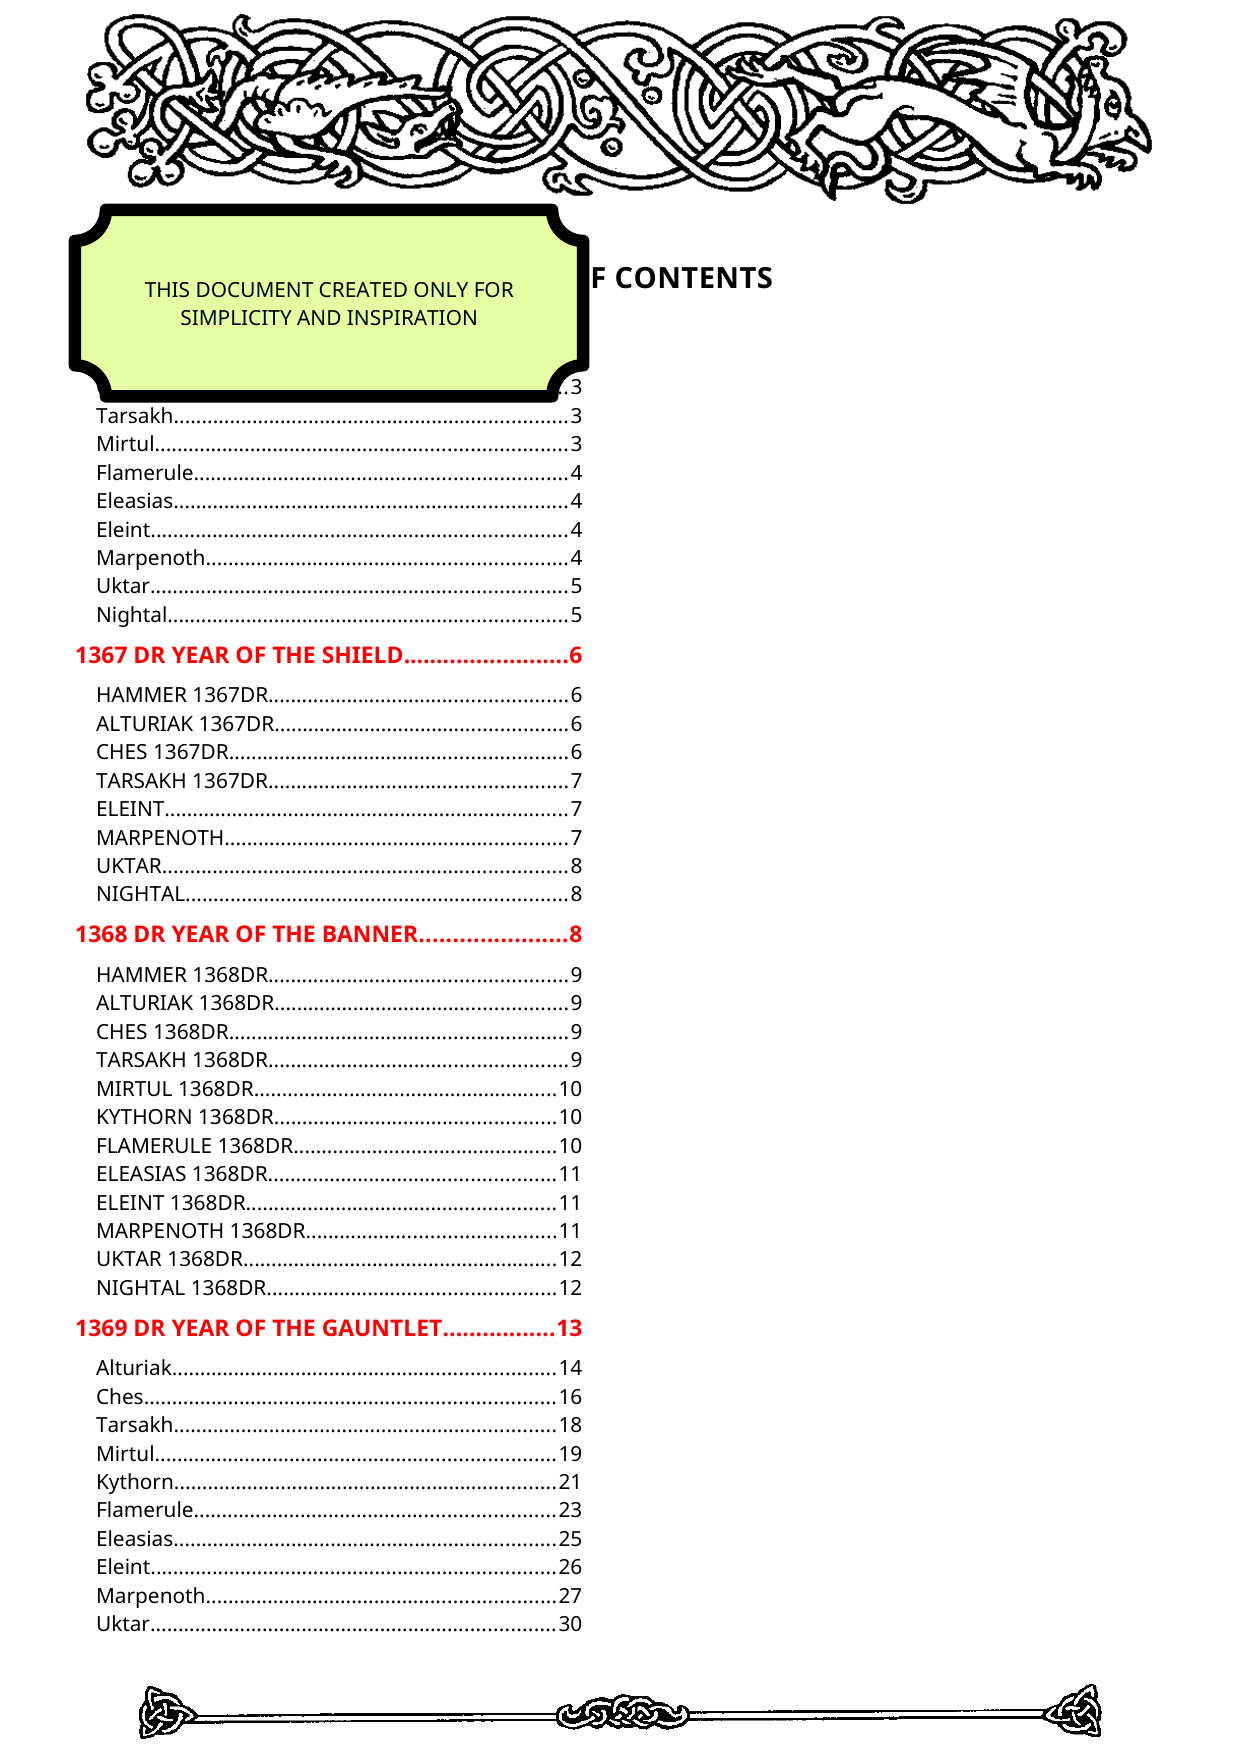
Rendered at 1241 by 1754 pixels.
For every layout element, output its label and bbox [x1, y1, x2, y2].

picture [132, 1679, 1108, 1748]
picture [75, 6, 1163, 210]
